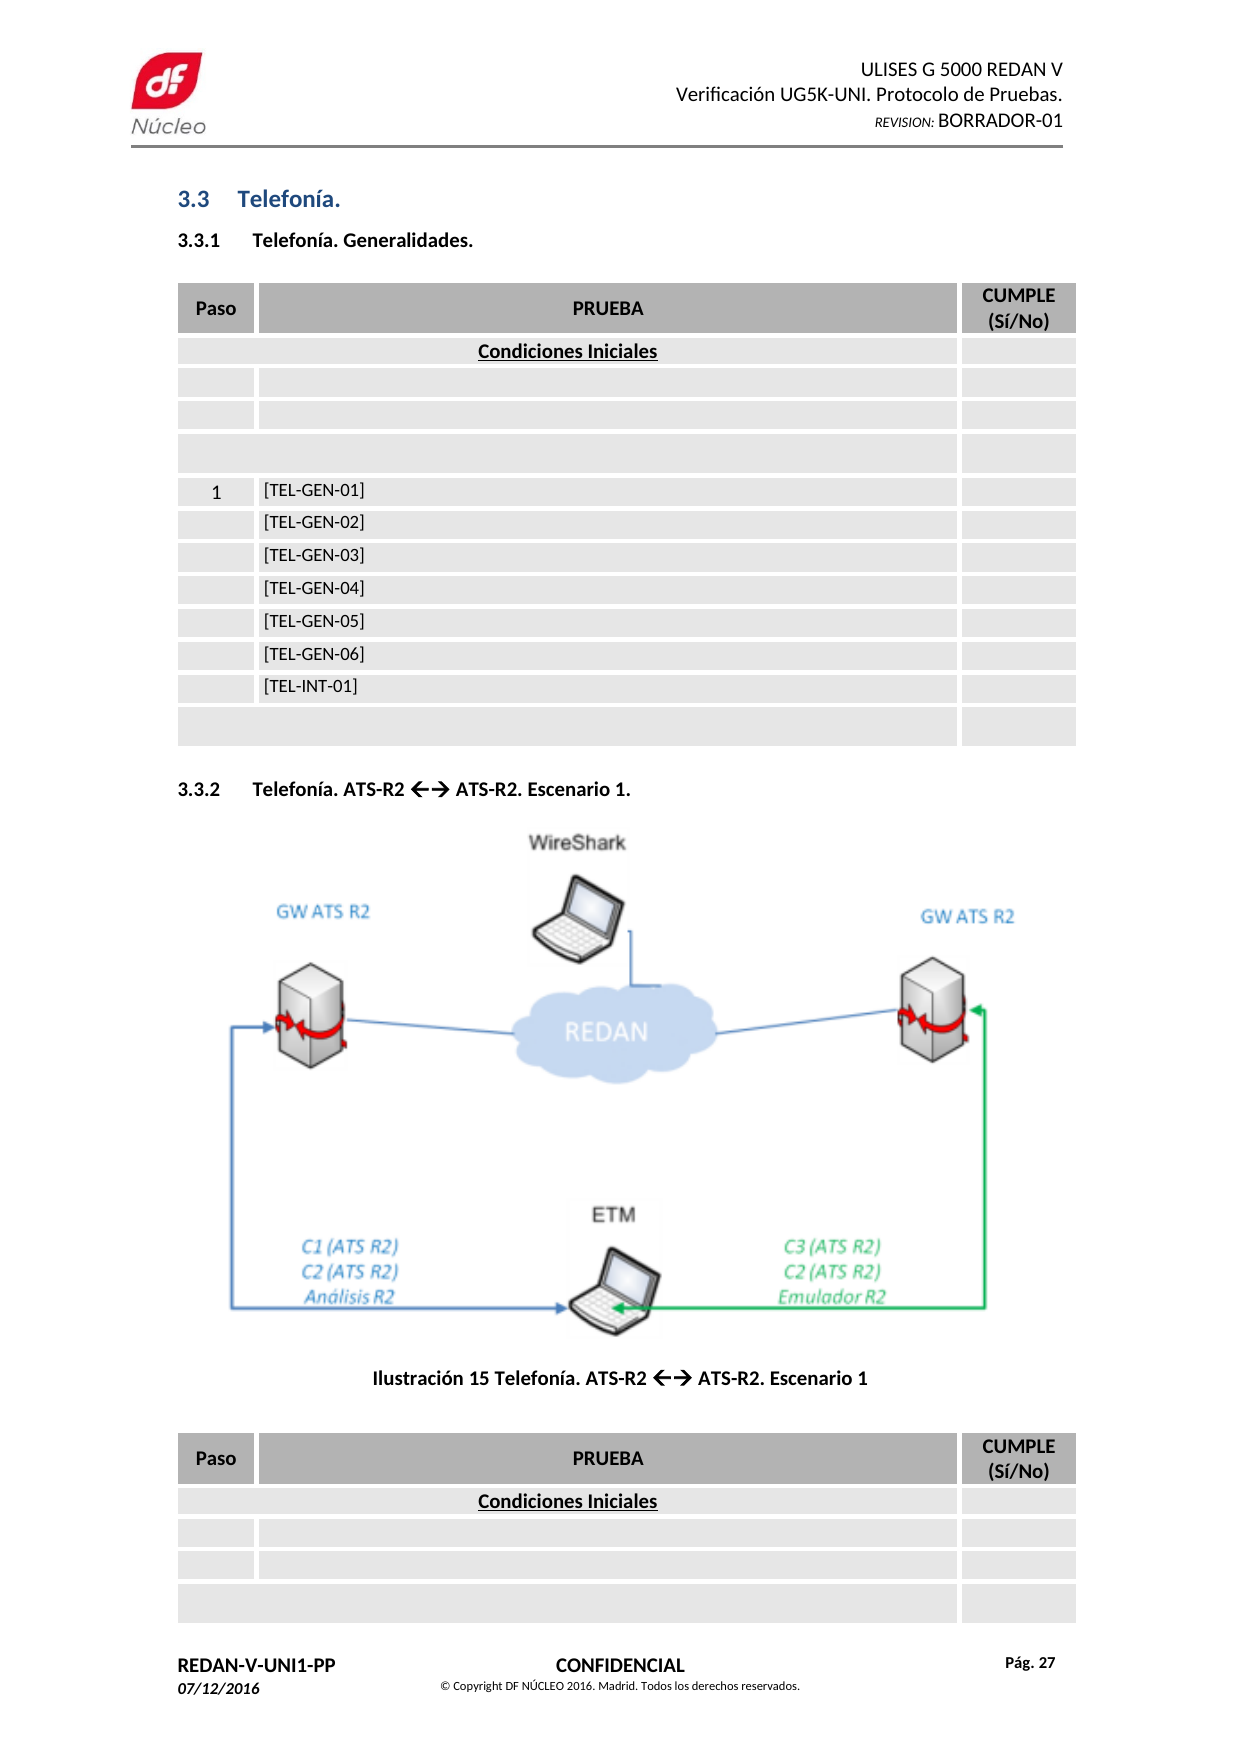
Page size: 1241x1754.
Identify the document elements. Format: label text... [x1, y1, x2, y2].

table_cell [259, 1551, 957, 1579]
table_cell [178, 401, 254, 429]
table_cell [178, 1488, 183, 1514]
table_cell [178, 1584, 957, 1623]
table_cell [259, 401, 957, 429]
table_header Paso [178, 283, 254, 333]
table_cell [962, 478, 1076, 506]
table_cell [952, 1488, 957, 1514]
subtitle Telefonía. Generalidades. [177, 227, 1063, 253]
table_cell [962, 434, 1076, 473]
table_cell 1 [178, 478, 254, 506]
table_cell [259, 368, 957, 396]
subtitle Telefonía. ATS-R2 ATS-R2. Escenario 1. [177, 777, 1063, 802]
table_cell [178, 707, 957, 746]
table_header PRUEBA [259, 1433, 957, 1484]
table_cell [259, 1519, 957, 1547]
table_cell [178, 543, 254, 571]
table_cell [TEL-GEN-04] [259, 576, 957, 604]
table_cell [178, 434, 957, 473]
table_cell [TEL-GEN-06] [259, 642, 957, 670]
table_cell [TEL-GEN-05] [259, 609, 957, 637]
table_cell [962, 642, 1076, 670]
table_cell [962, 707, 1076, 746]
table_cell [962, 609, 1076, 637]
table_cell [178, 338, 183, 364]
table_cell [962, 1584, 1076, 1623]
table_cell [178, 576, 254, 604]
table_header PRUEBA [259, 283, 957, 333]
picture [129, 48, 207, 138]
table_cell [TEL-GEN-01] [259, 478, 957, 506]
table_cell [962, 1488, 967, 1514]
subtitle Telefonía. [177, 177, 1063, 215]
table_cell [178, 1519, 254, 1547]
table_cell [962, 1551, 1076, 1579]
table_cell [962, 511, 1076, 539]
table_cell [178, 642, 254, 670]
table_header Paso [178, 1433, 254, 1484]
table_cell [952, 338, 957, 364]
table_cell [TEL-GEN-03] [259, 543, 957, 571]
table_cell [962, 675, 1076, 703]
table_cell [TEL-INT-01] [259, 675, 957, 703]
table_cell [1071, 1488, 1076, 1514]
table_cell [178, 368, 254, 396]
table_cell [1071, 338, 1076, 364]
table_cell [962, 401, 1076, 429]
table_cell [962, 543, 1076, 571]
picture [190, 827, 1050, 1353]
table_cell [178, 1551, 254, 1579]
table_cell [962, 338, 967, 364]
table_cell [178, 675, 254, 703]
table_cell [178, 511, 254, 539]
table_cell [962, 576, 1076, 604]
table_cell [962, 368, 1076, 396]
table_cell [TEL-GEN-02] [259, 511, 957, 539]
text Ilustración 15 Telefonía. ATS-R2 ATS-R2. Escenario 1 [177, 1365, 1063, 1390]
table_cell [962, 1519, 1076, 1547]
table_header CUMPLE (Sí/No) [962, 1433, 1076, 1484]
table_header CUMPLE (Sí/No) [962, 283, 1076, 333]
table_cell [178, 609, 254, 637]
